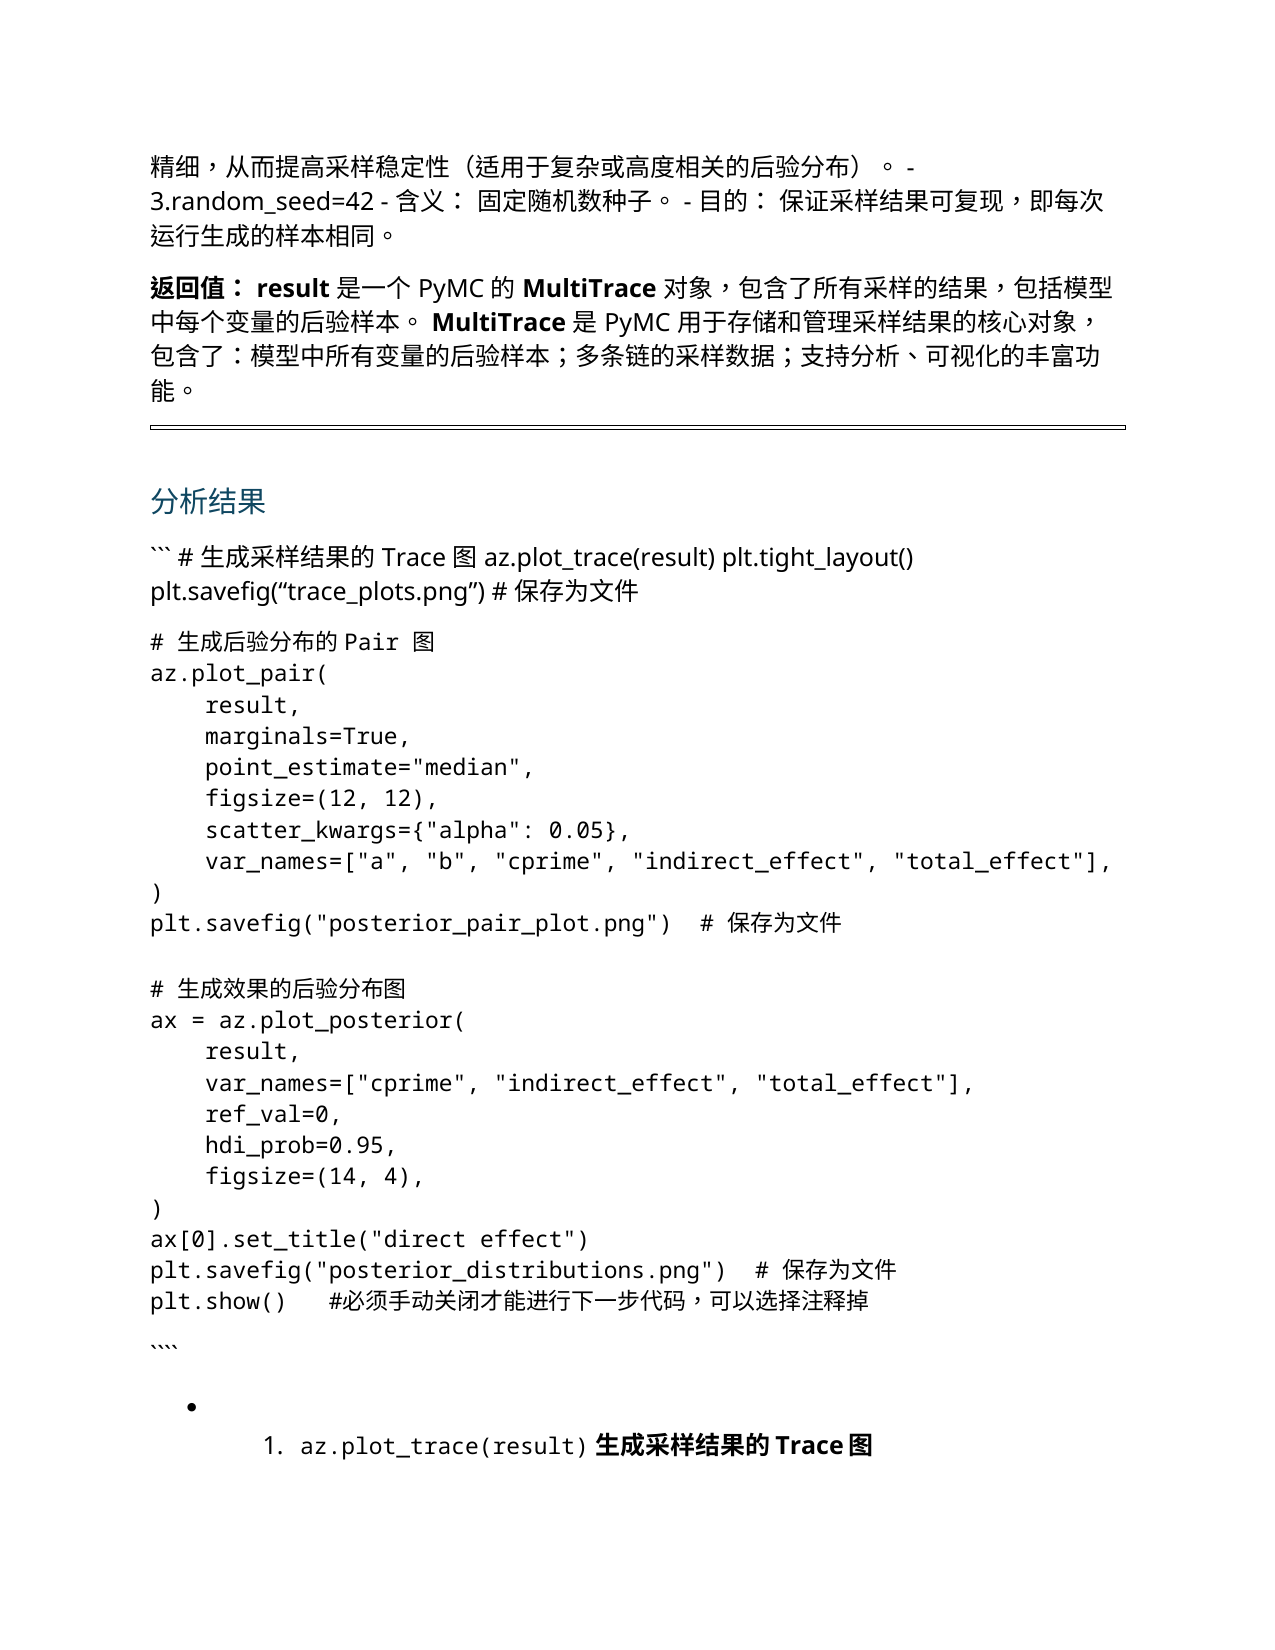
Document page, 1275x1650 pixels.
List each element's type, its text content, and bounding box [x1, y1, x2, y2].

text # 生成后验分布的 Pair 图 az.plot_pair( result, marginals=True, point_estimate="median", figsize=(12, 12), scatter_kwargs={"alpha": 0.05}, var_names=["a", "b", "cprime", "indirect_effect", "total_effect"], ) plt.savefig("posterior_pair_plot.png") # 保存为文件 # 生成效果的后验分布图 ax = az.plot_posterior( result, var_names=["cprime", "indirect_effect", "total_effect"], ref_val=0, hdi_prob=0.95, figsize=(14, 4), ) ax[0].set_title("direct effect") plt.savefig("posterior_distributions.png") # 保存为文件 plt.show() #必须手动关闭才能进行下一步代码，可以选择注释掉 [150, 626, 1125, 1316]
text 返回值： result 是一个 PyMC 的 MultiTrace 对象，包含了所有采样的结果，包括模型中每个变量的后验样本。 MultiTrace 是 PyMC 用于存储和管理采样结果的核心对象，包含了：模型中所有变量的后验样本；多条链的采样数据；支持分析、可视化的丰富功能。 [150, 271, 1125, 407]
list az.plot_trace(result) 生成采样结果的Trace图 [262, 1428, 1125, 1462]
text ``` # 生成采样结果的 Trace 图 az.plot_trace(result) plt.tight_layout() plt.savefig(“trace_plots.png”) # 保存为文件 [150, 539, 1125, 607]
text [150, 150, 1125, 252]
text ```` [150, 1337, 1125, 1371]
subtitle 分析结果 [150, 481, 1125, 521]
